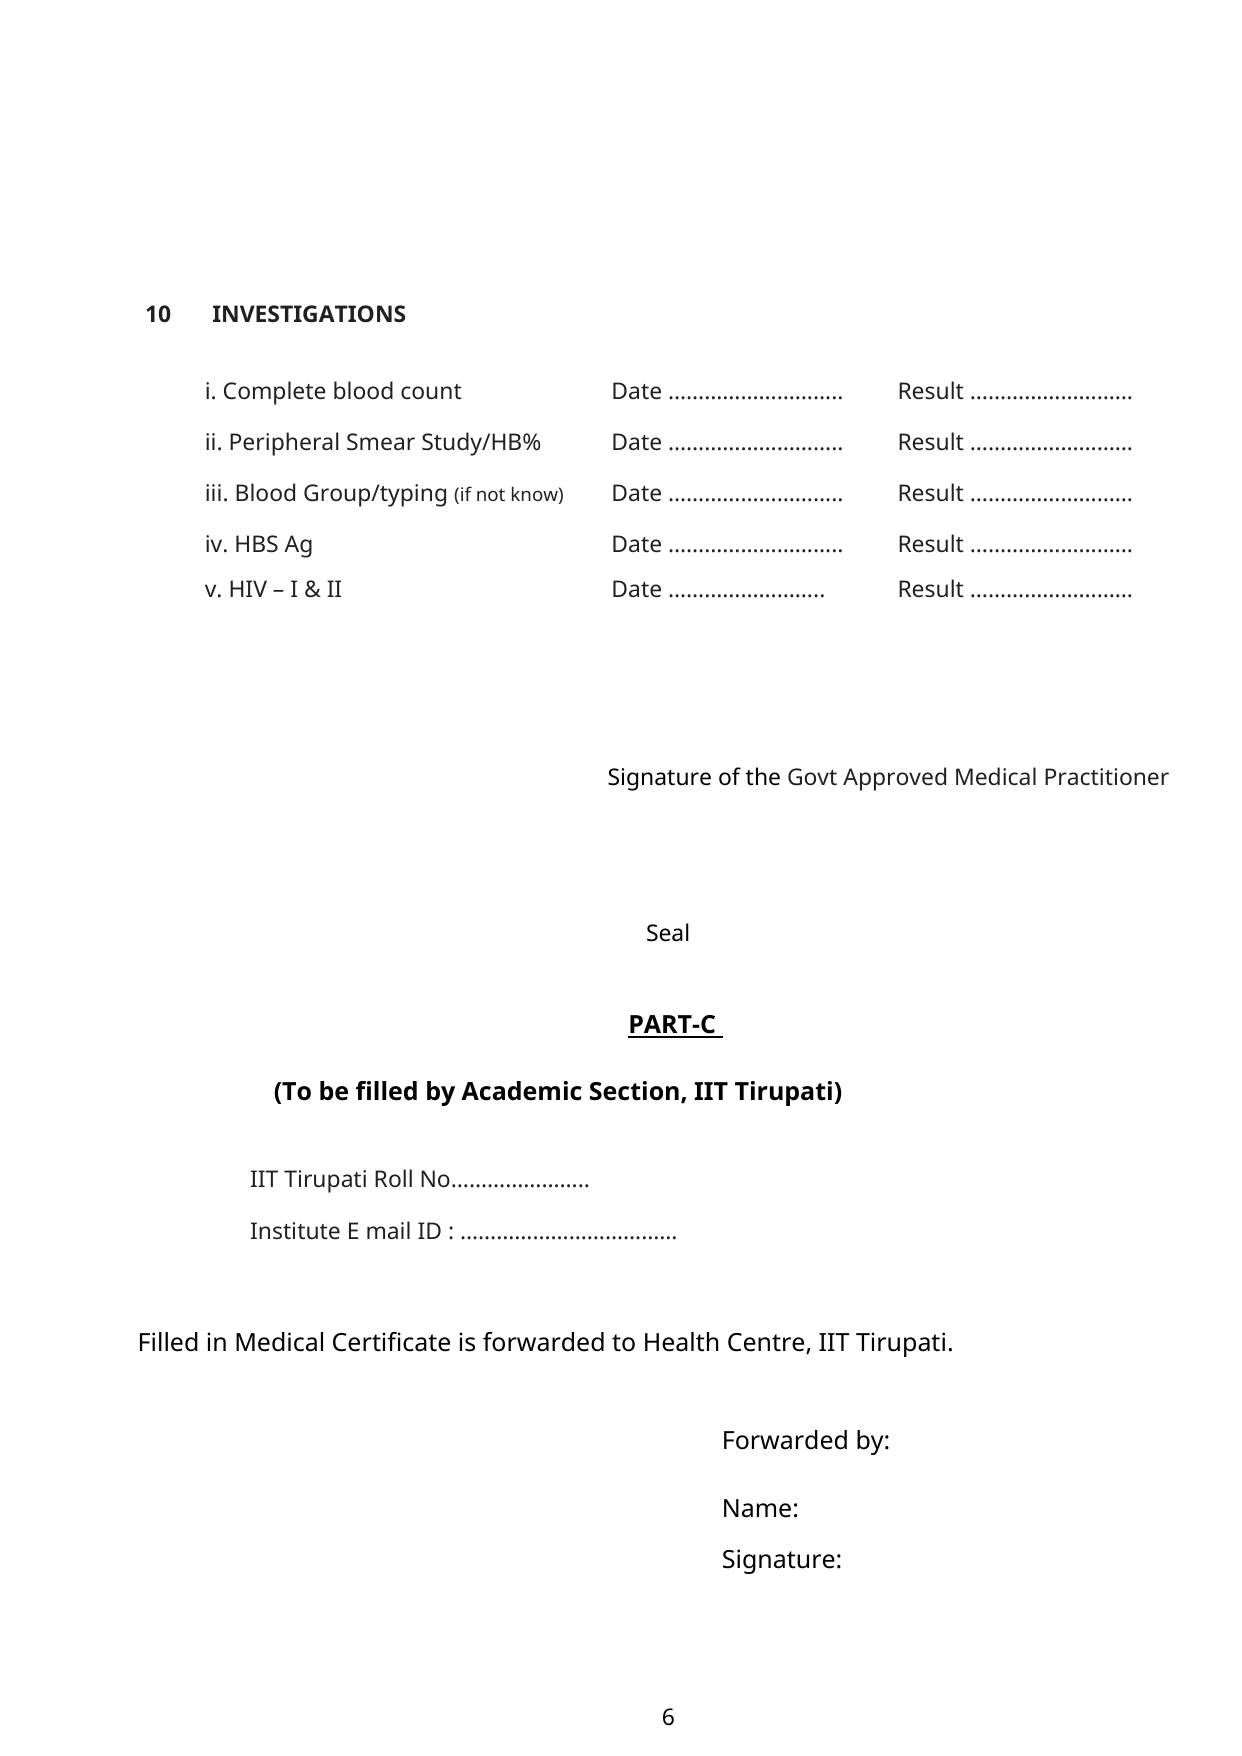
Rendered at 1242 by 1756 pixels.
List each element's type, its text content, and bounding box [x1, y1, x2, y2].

text (To be filled by Academic Section, IIT Tirupati) [273, 1073, 1214, 1107]
table_cell iv. HBS Ag [184, 516, 599, 566]
table_cell Date ……………………….. [599, 414, 894, 465]
text Forwarded by: [722, 1422, 1214, 1457]
text Seal [127, 917, 1209, 948]
table_header Date ……………………….. [599, 375, 894, 414]
table_cell Date ……………………….. [599, 465, 894, 516]
subtitle Name: Signature: [722, 1491, 851, 1576]
subtitle Filled in Medical Certificate is forwarded to Health Centre, IIT Tirupati. [137, 1324, 1214, 1358]
table_cell v. HIV – I & II [184, 566, 599, 604]
table_cell Result ……………………… [895, 465, 1203, 516]
list INVESTIGATIONS [145, 298, 1214, 330]
table_cell Result ……………………… [895, 566, 1203, 604]
table_header Result ……………………… [895, 375, 1203, 414]
table_cell Date ……………………….. [599, 516, 894, 566]
table_cell iii. Blood Group/typing (if not know) [184, 465, 599, 516]
text PART-C [135, 1007, 1209, 1041]
table_header i. Complete blood count [184, 375, 599, 414]
table_cell ii. Peripheral Smear Study/HB% [184, 414, 599, 465]
text Institute E mail ID : ……………………………… [250, 1215, 1214, 1246]
table_cell Date …………………….. [599, 566, 894, 604]
text IIT Tirupati Roll No………………….. [250, 1163, 1214, 1194]
text Signature of the Govt Approved Medical Practitioner [607, 761, 1214, 792]
table_cell Result ……………………… [895, 516, 1203, 566]
table_cell Result ……………………… [895, 414, 1203, 465]
